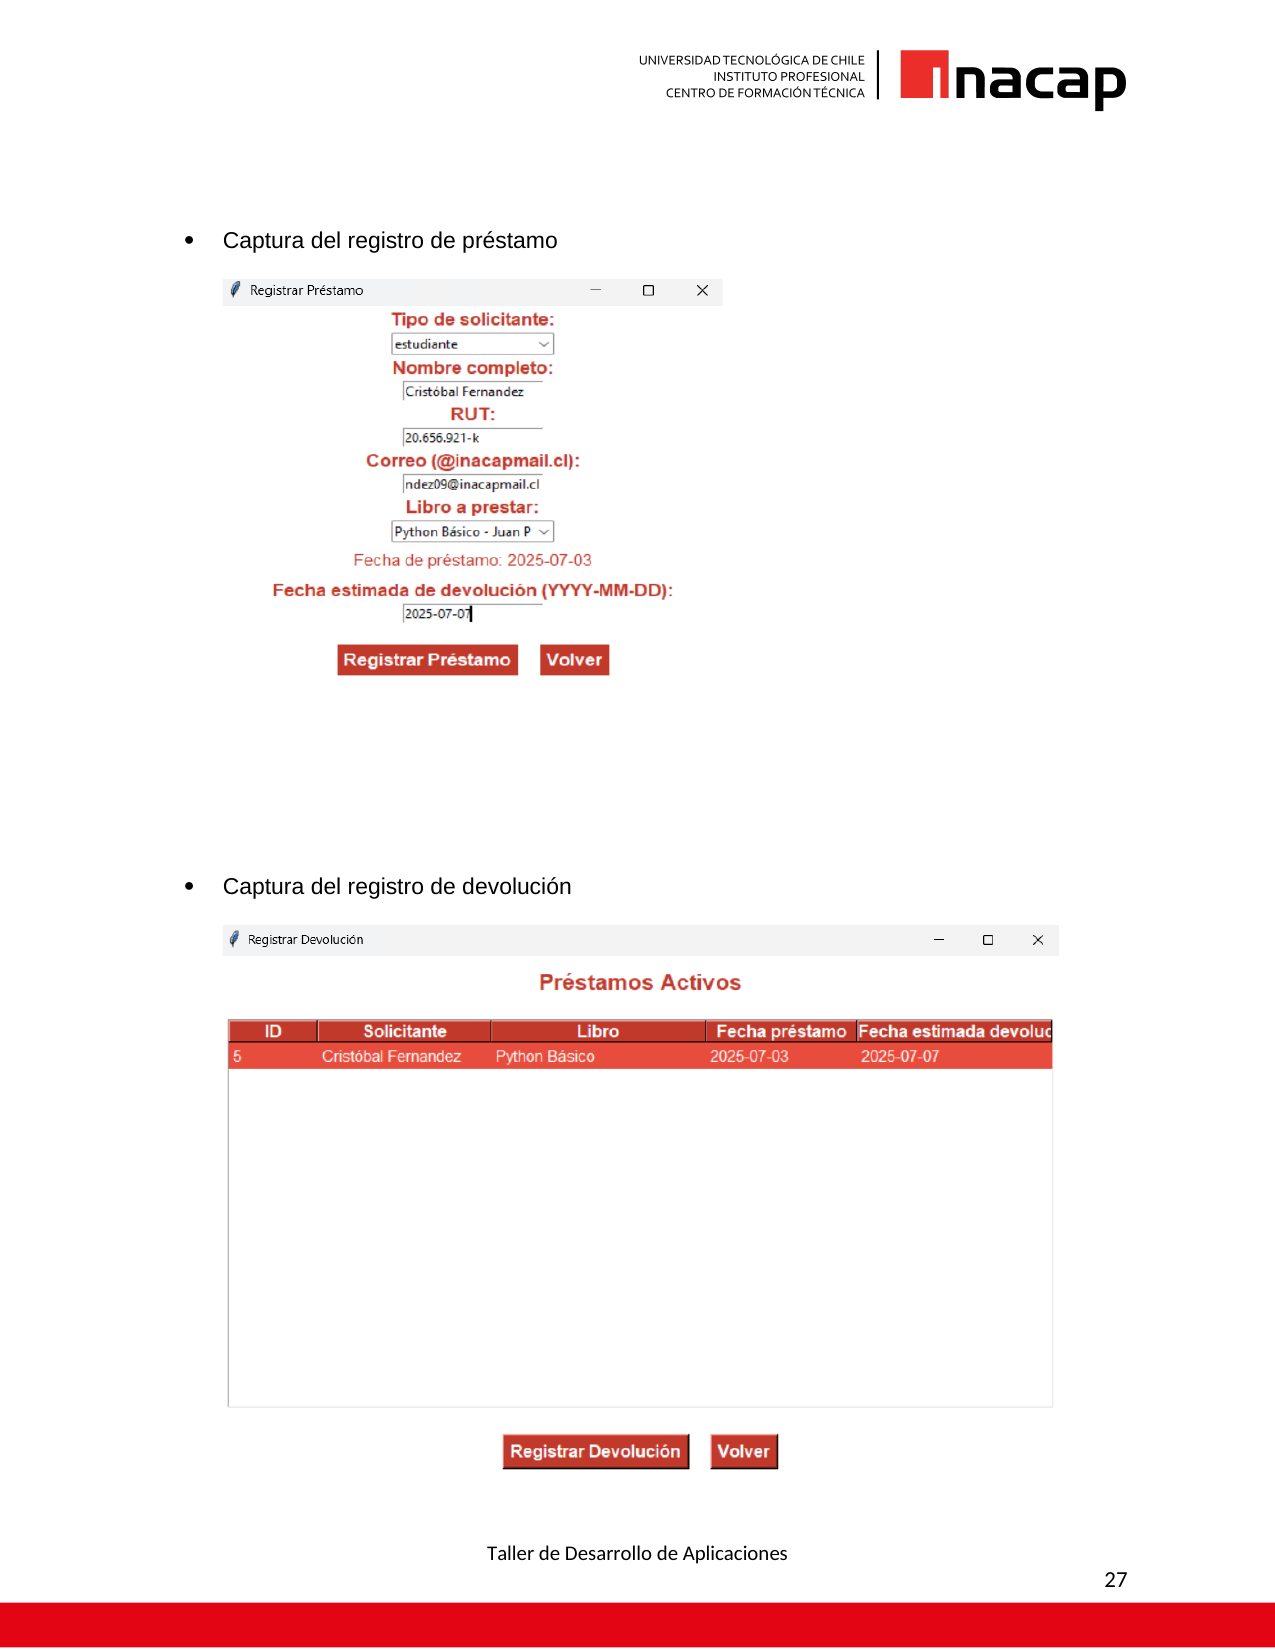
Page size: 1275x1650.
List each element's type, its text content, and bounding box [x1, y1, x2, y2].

list Captura del registro de préstamo [185, 227, 1127, 253]
list Captura del registro de devolución [185, 873, 1127, 899]
picture [636, 46, 1128, 112]
picture [222, 279, 723, 874]
picture [222, 925, 1059, 1482]
